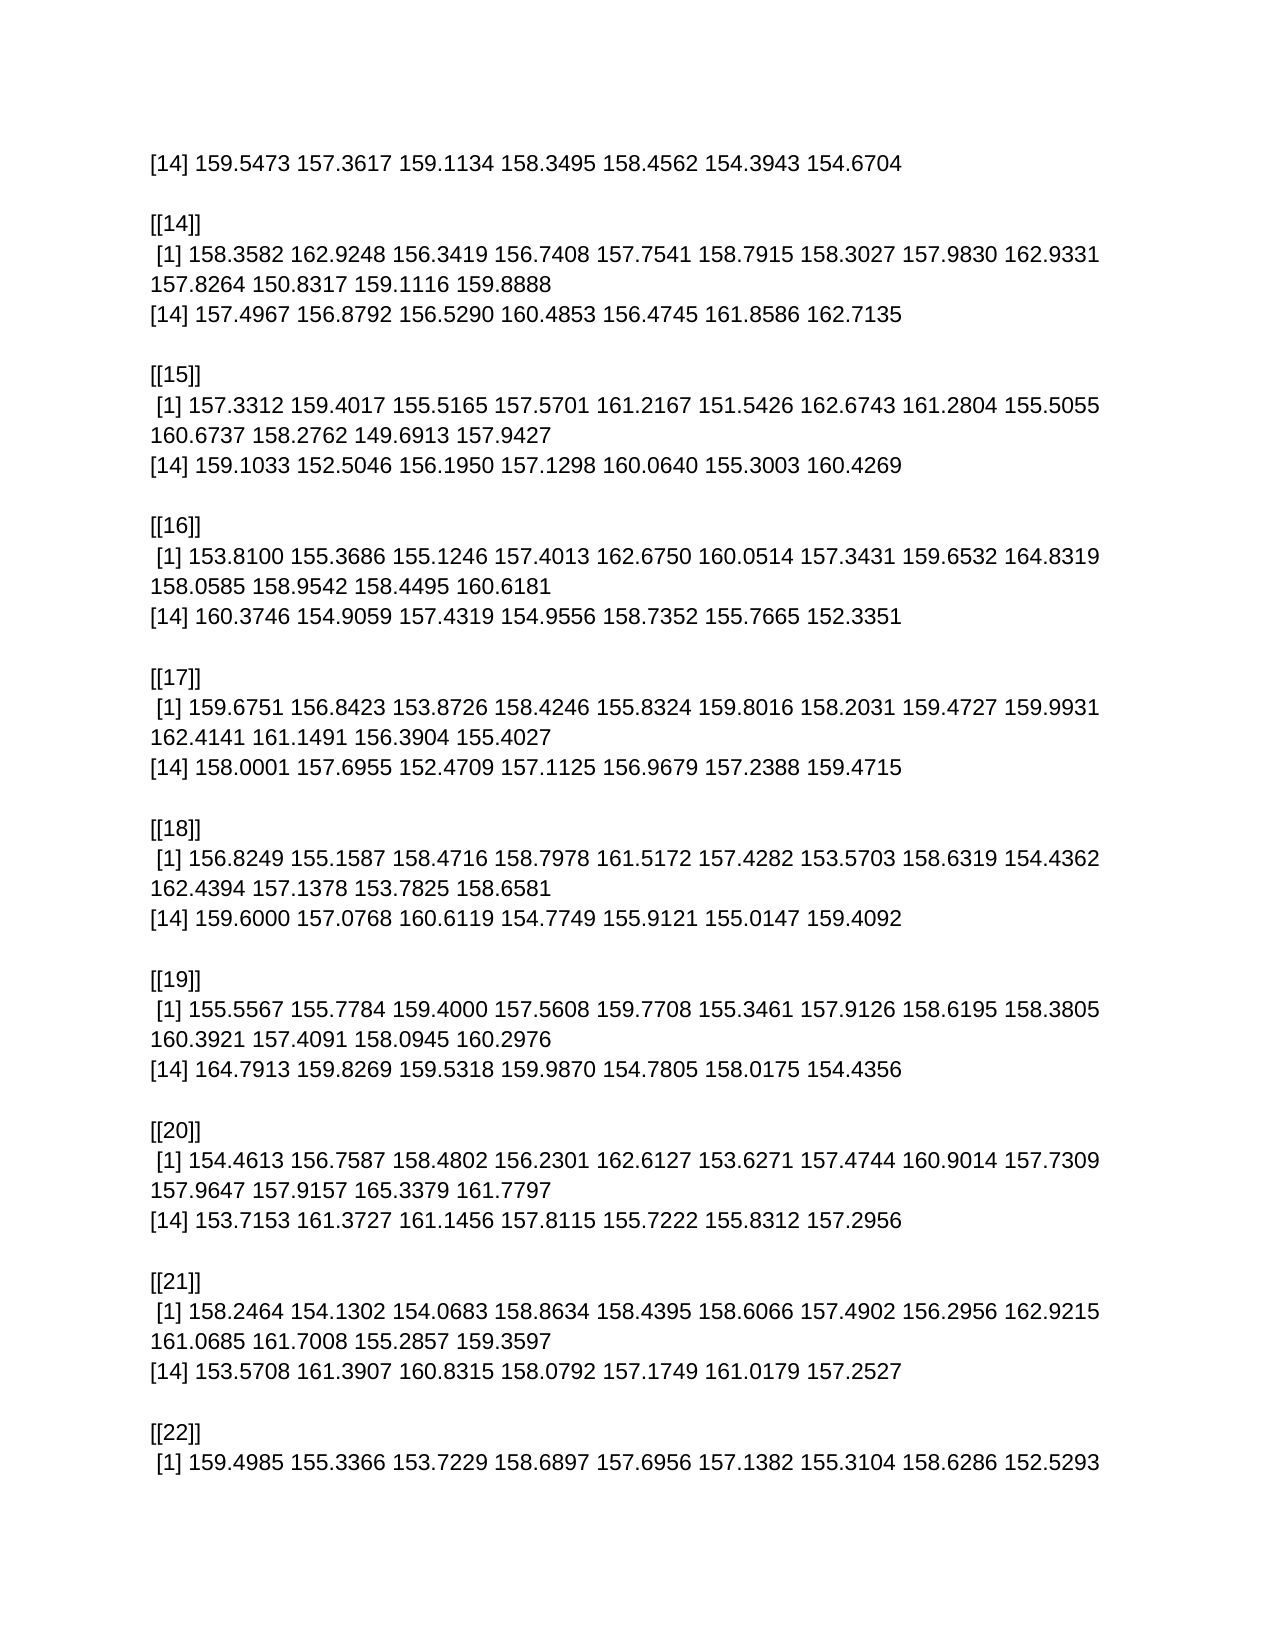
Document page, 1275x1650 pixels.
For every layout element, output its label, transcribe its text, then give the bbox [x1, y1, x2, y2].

text [[17]] [150, 663, 1125, 690]
text [[20]] [150, 1117, 1125, 1143]
text [14] 164.7913 159.8269 159.5318 159.9870 154.7805 158.0175 154.4356 [150, 1056, 1125, 1083]
text [[15]] [150, 361, 1125, 388]
text [14] 159.1033 152.5046 156.1950 157.1298 160.0640 155.3003 160.4269 [150, 452, 1125, 478]
text [14] 158.0001 157.6955 152.4709 157.1125 156.9679 157.2388 159.4715 [150, 754, 1125, 781]
text [14] 160.3746 154.9059 157.4319 154.9556 158.7352 155.7665 152.3351 [150, 603, 1125, 629]
text [1] 158.3582 162.9248 156.3419 156.7408 157.7541 158.7915 158.3027 157.9830 162.9331 157.8264 150.8317 159.1116 159.8888 [150, 241, 1125, 297]
text [[18]] [150, 814, 1125, 841]
text [1] 159.6751 156.8423 153.8726 158.4246 155.8324 159.8016 158.2031 159.4727 159.9931 162.4141 161.1491 156.3904 155.4027 [150, 694, 1125, 750]
text [14] 159.6000 157.0768 160.6119 154.7749 155.9121 155.0147 159.4092 [150, 905, 1125, 932]
text [1] 156.8249 155.1587 158.4716 158.7978 161.5172 157.4282 153.5703 158.6319 154.4362 162.4394 157.1378 153.7825 158.6581 [150, 845, 1125, 901]
text [1] 157.3312 159.4017 155.5165 157.5701 161.2167 151.5426 162.6743 161.2804 155.5055 160.6737 158.2762 149.6913 157.9427 [150, 392, 1125, 448]
text [1] 154.4613 156.7587 158.4802 156.2301 162.6127 153.6271 157.4744 160.9014 157.7309 157.9647 157.9157 165.3379 161.7797 [150, 1147, 1125, 1203]
text [[14]] [150, 210, 1125, 237]
text [[22]] [150, 1419, 1125, 1445]
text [150, 1449, 1125, 1475]
text [14] 153.7153 161.3727 161.1456 157.8115 155.7222 155.8312 157.2956 [150, 1207, 1125, 1234]
text [1] 153.8100 155.3686 155.1246 157.4013 162.6750 160.0514 157.3431 159.6532 164.8319 158.0585 158.9542 158.4495 160.6181 [150, 543, 1125, 599]
text [[19]] [150, 966, 1125, 992]
text [14] 157.4967 156.8792 156.5290 160.4853 156.4745 161.8586 162.7135 [150, 301, 1125, 327]
text [14] 153.5708 161.3907 160.8315 158.0792 157.1749 161.0179 157.2527 [150, 1358, 1125, 1385]
text [[21]] [150, 1268, 1125, 1294]
text [14] 159.5473 157.3617 159.1134 158.3495 158.4562 154.3943 154.6704 [150, 150, 1125, 176]
text [[16]] [150, 512, 1125, 539]
text [1] 155.5567 155.7784 159.4000 157.5608 159.7708 155.3461 157.9126 158.6195 158.3805 160.3921 157.4091 158.0945 160.2976 [150, 996, 1125, 1052]
text [1] 158.2464 154.1302 154.0683 158.8634 158.4395 158.6066 157.4902 156.2956 162.9215 161.0685 161.7008 155.2857 159.3597 [150, 1298, 1125, 1354]
